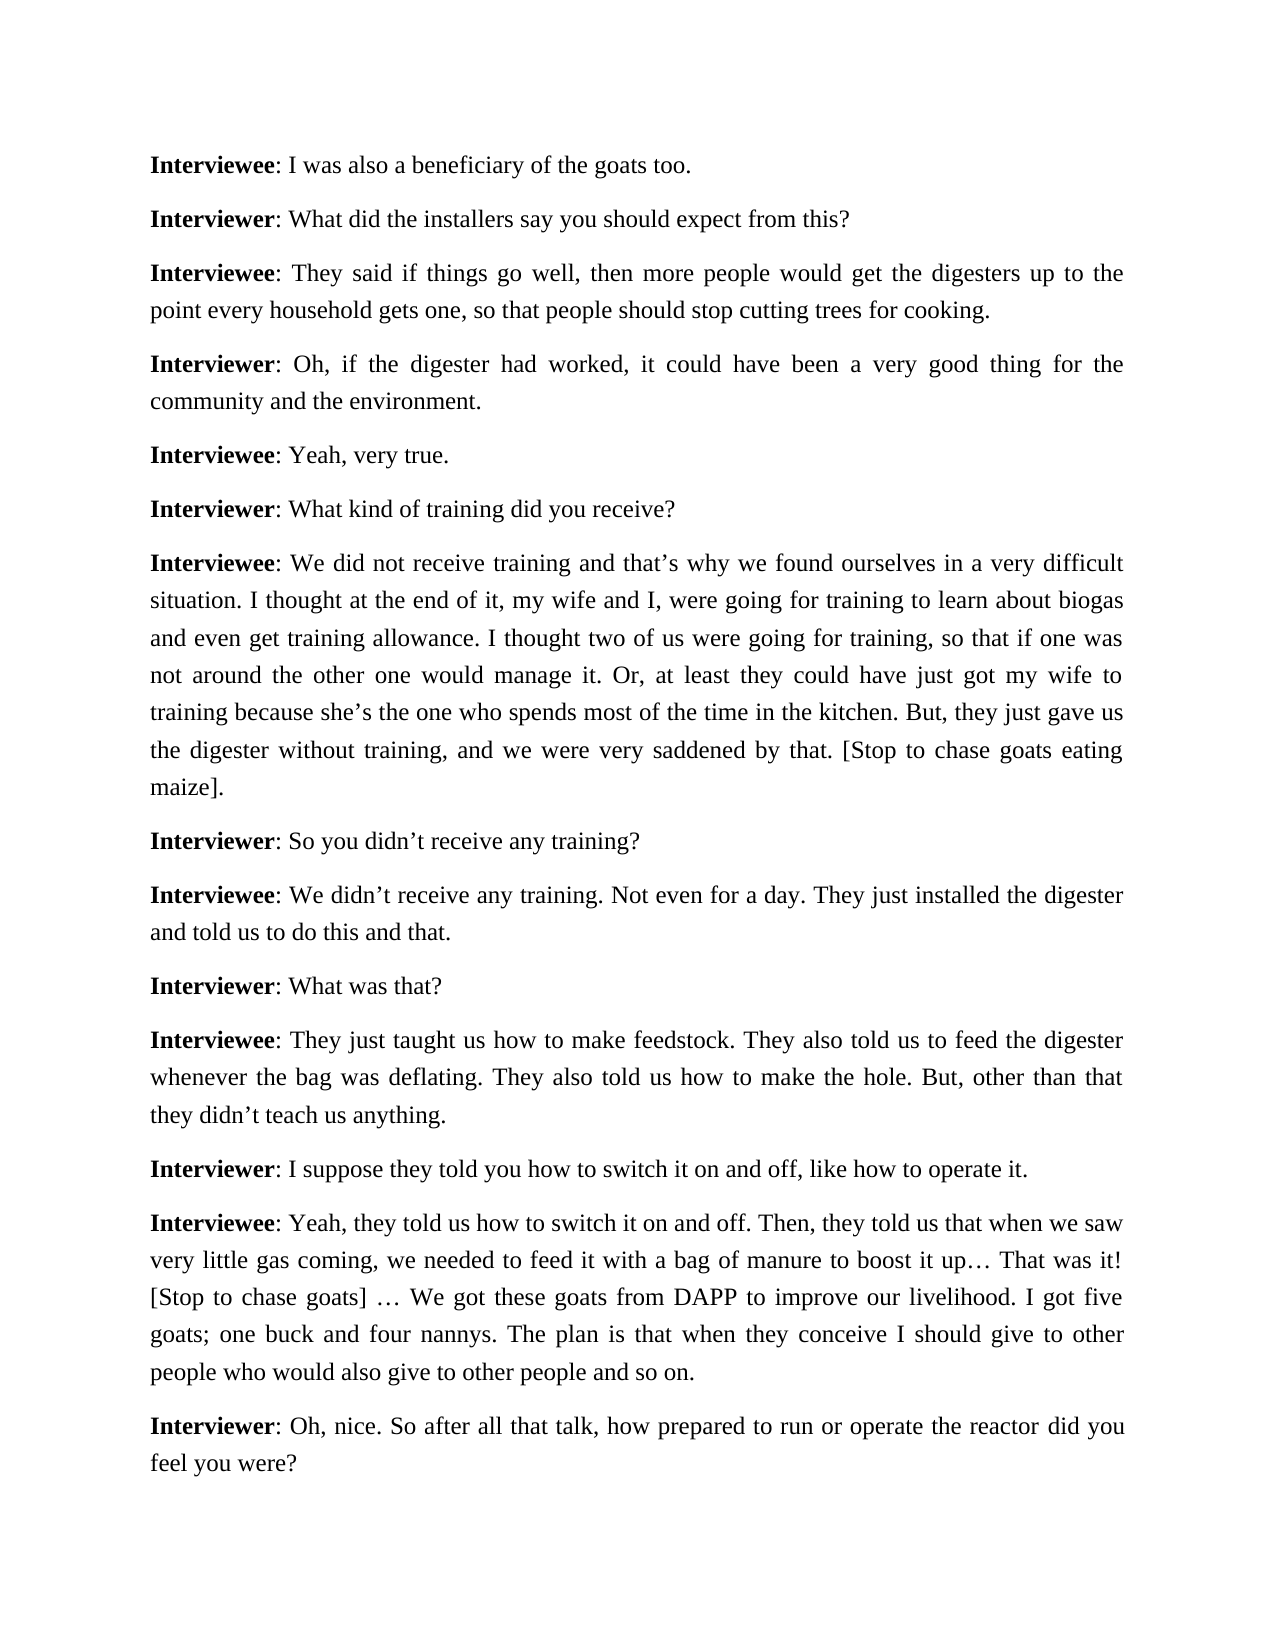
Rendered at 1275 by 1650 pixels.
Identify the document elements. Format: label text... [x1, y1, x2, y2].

text Interviewee: Yeah, very true. [150, 440, 1125, 469]
text Interviewer: So you didn’t receive any training? [150, 826, 1125, 855]
text Interviewer: What was that? [150, 971, 1125, 1000]
text Interviewer: I suppose they told you how to switch it on and off, like how to operate it. [150, 1154, 1125, 1182]
text Interviewer: What did the installers say you should expect from this? [150, 204, 1125, 233]
text Interviewee: They just taught us how to make feedstock. They also told us to feed the digester whenever the bag was deflating. They also told us how to make the hole. But, other than that they didn’t teach us anything. [150, 1025, 1125, 1128]
text Interviewee: Yeah, they told us how to switch it on and off. Then, they told us that when we saw very little gas coming, we needed to feed it with a bag of manure to boost it up… That was it! [Stop to chase goats] … We got these goats from DAPP to improve our livelihood. I got five goats; one buck and four nannys. The plan is that when they conceive I should give to other people who would also give to other people and so on. [150, 1208, 1125, 1386]
text Interviewee: We did not receive training and that’s why we found ourselves in a very difficult situation. I thought at the end of it, my wife and I, were going for training to learn about biogas and even get training allowance. I thought two of us were going for training, so that if one was not around the other one would manage it. Or, at least they could have just got my wife to training because she’s the one who spends most of the time in the kitchen. But, they just gave us the digester without training, and we were very saddened by that. [Stop to chase goats eating maize]. [150, 548, 1125, 801]
text Interviewee: We didn’t receive any training. Not even for a day. They just installed the digester and told us to do this and that. [150, 880, 1125, 946]
text Interviewee: I was also a beneficiary of the goats too. [150, 150, 1125, 179]
text Interviewer: Oh, nice. So after all that talk, how prepared to run or operate the reactor did you feel you were? [150, 1411, 1125, 1477]
text Interviewer: What kind of training did you receive? [150, 494, 1125, 523]
text Interviewer: Oh, if the digester had worked, it could have been a very good thing for the community and the environment. [150, 349, 1125, 415]
text Interviewee: They said if things go well, then more people would get the digesters up to the point every household gets one, so that people should stop cutting trees for cooking. [150, 258, 1125, 324]
